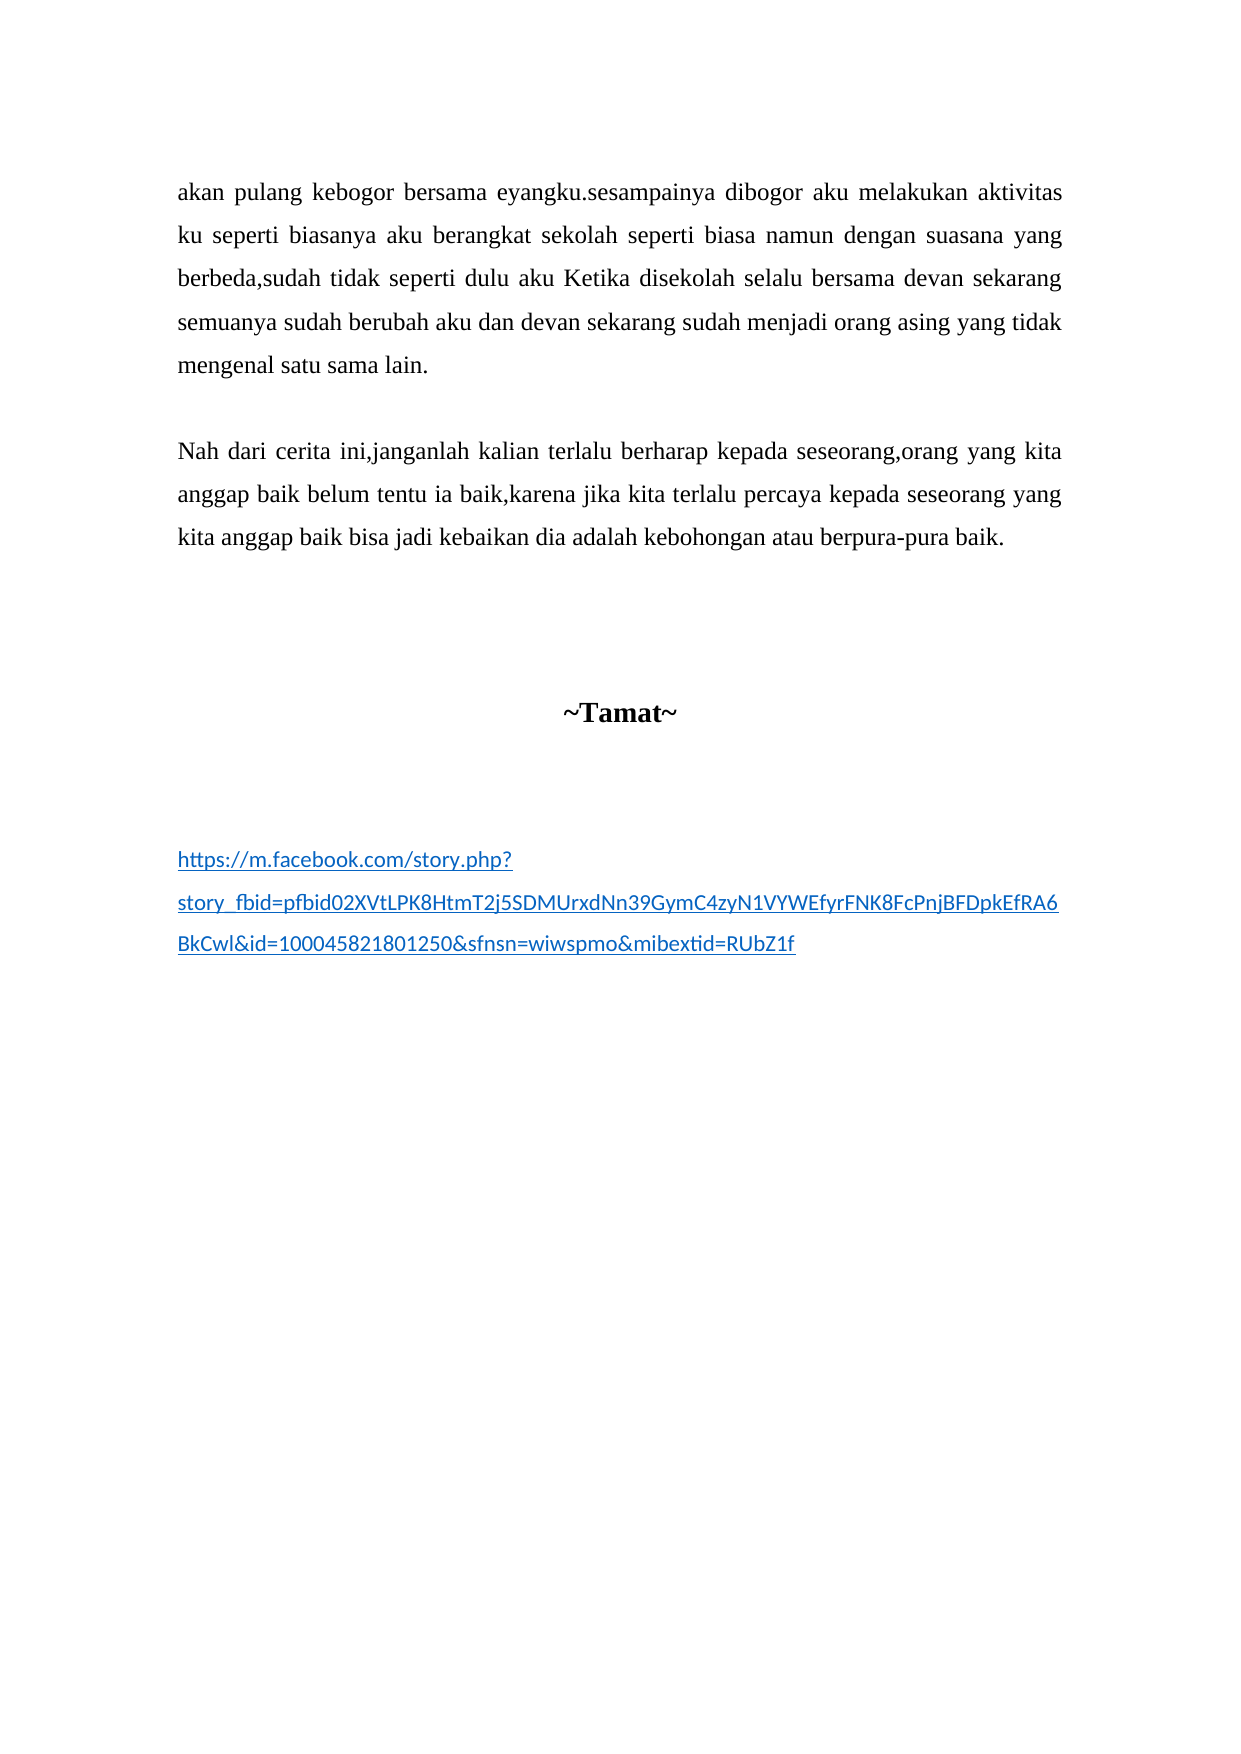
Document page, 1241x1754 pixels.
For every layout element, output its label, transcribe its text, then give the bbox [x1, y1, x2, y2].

text ~Tamat~ [177, 695, 1063, 728]
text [177, 177, 1063, 378]
text Nah dari cerita ini,janganlah kalian terlalu berharap kepada seseorang,orang yang kita anggap baik belum tentu ia baik,karena jika kita terlalu percaya kepada seseorang yang kita anggap baik bisa jadi kebaikan dia adalah kebohongan atau berpura-pura baik. [177, 436, 1063, 551]
text https://m.facebook.com/story.php?story_fbid=pfbid02XVtLPK8HtmT2j5SDMUrxdNn39GymC4zyN1VYWEfyrFNK8FcPnjBFDpkEfRA6BkCwl&id=100045821801250&sfnsn=wiwspmo&mibextid=RUbZ1f [177, 846, 1063, 958]
